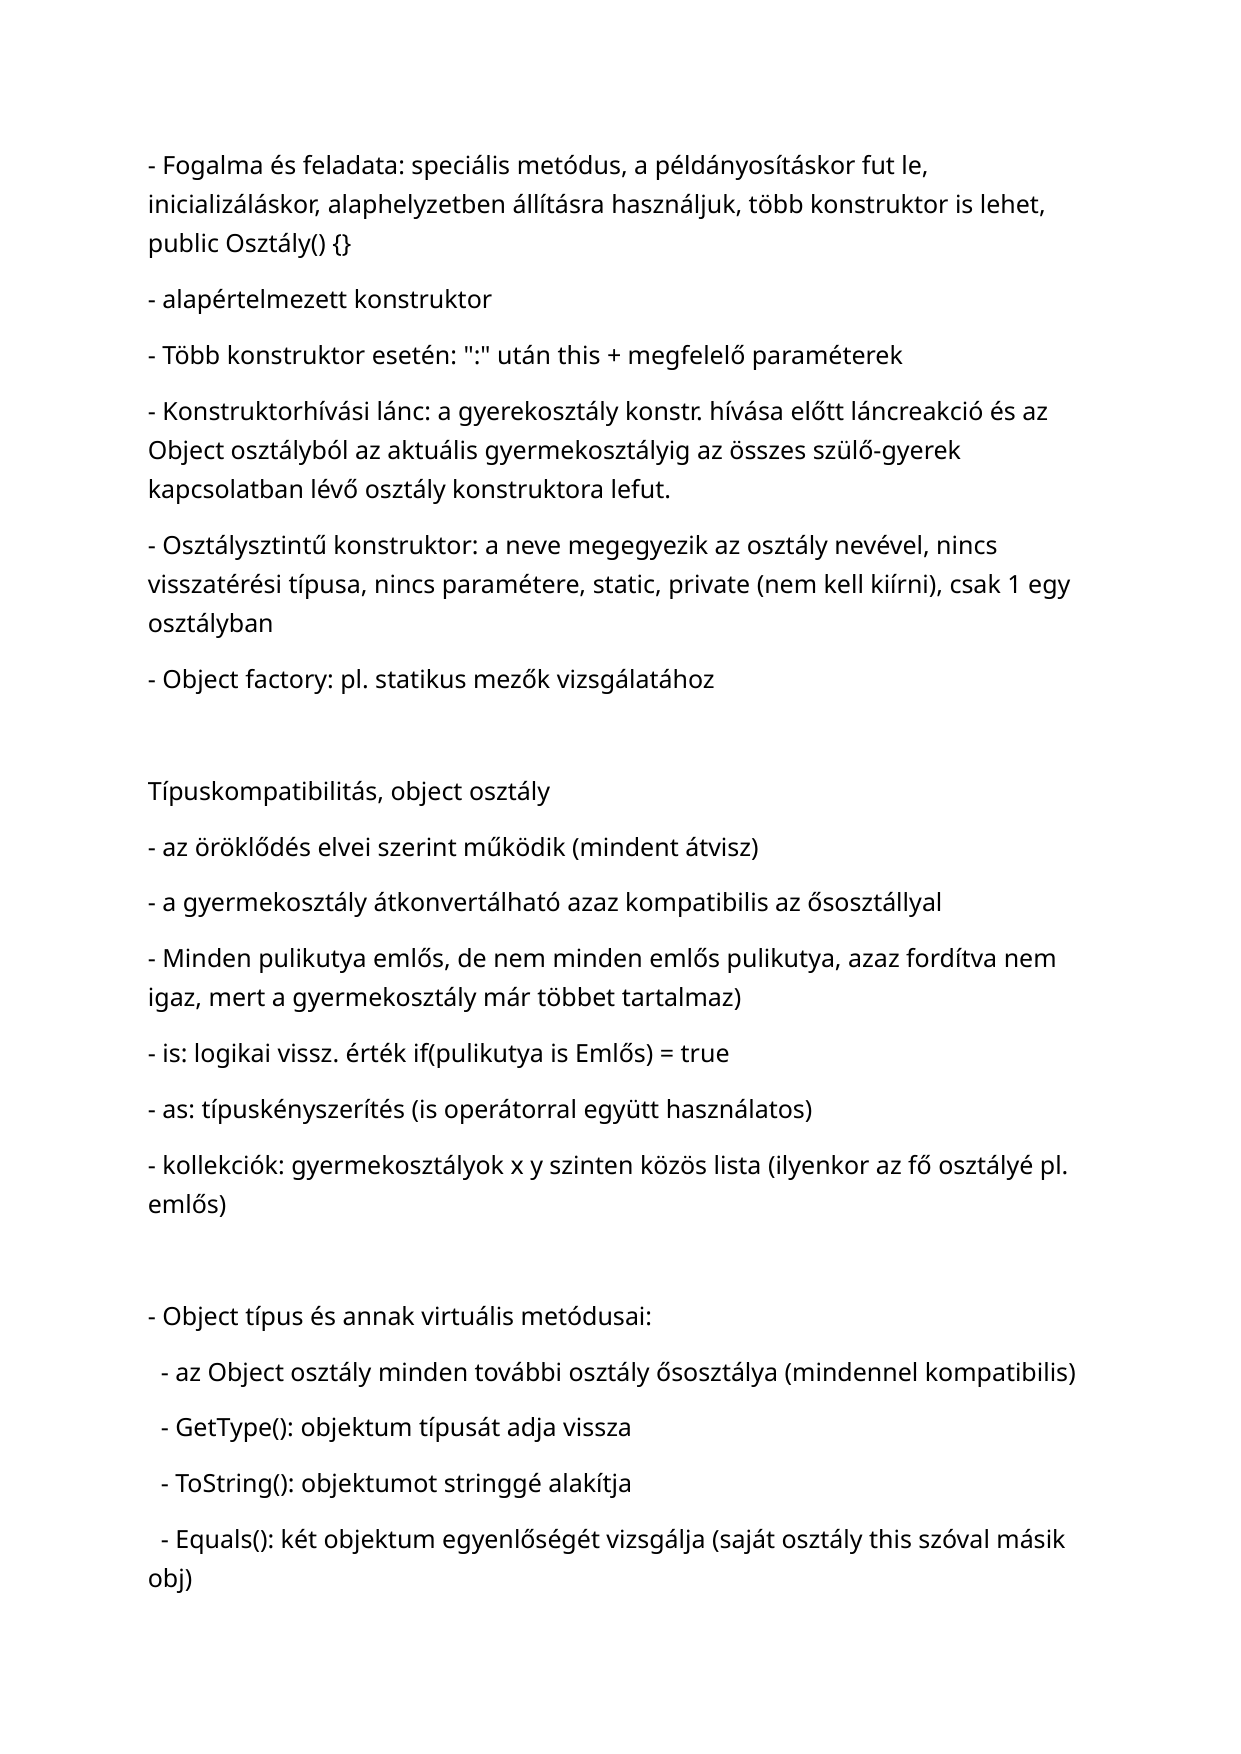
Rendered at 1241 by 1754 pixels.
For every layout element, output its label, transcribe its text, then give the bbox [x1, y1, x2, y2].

text - az Object osztály minden további osztály ősosztálya (mindennel kompatibilis) [148, 1354, 1093, 1388]
text - Több konstruktor esetén: ":" után this + megfelelő paraméterek [148, 338, 1093, 372]
text - Konstruktorhívási lánc: a gyerekosztály konstr. hívása előtt láncreakció és az Object osztályból az aktuális gyermekosztályig az összes szülő-gyerek kapcsolatban lévő osztály konstruktora lefut. [148, 393, 1093, 506]
text - az öröklődés elvei szerint működik (mindent átvisz) [148, 829, 1093, 863]
text - Osztálysztintű konstruktor: a neve megegyezik az osztály nevével, nincs visszatérési típusa, nincs paramétere, static, private (nem kell kiírni), csak 1 egy osztályban [148, 528, 1093, 640]
text - as: típuskényszerítés (is operátorral együtt használatos) [148, 1092, 1093, 1126]
text - Object típus és annak virtuális metódusai: [148, 1298, 1093, 1332]
text - alapértelmezett konstruktor [148, 282, 1093, 316]
text - Minden pulikutya emlős, de nem minden emlős pulikutya, azaz fordítva nem igaz, mert a gyermekosztály már többet tartalmaz) [148, 941, 1093, 1014]
text - GetType(): objektum típusát adja vissza [148, 1410, 1093, 1444]
text - Equals(): két objektum egyenlőségét vizsgálja (saját osztály this szóval másik obj) [148, 1522, 1093, 1595]
text - Object factory: pl. statikus mezők vizsgálatához [148, 662, 1093, 696]
text - kollekciók: gyermekosztályok x y szinten közös lista (ilyenkor az fő osztályé pl. emlős) [148, 1148, 1093, 1221]
text Típuskompatibilitás, object osztály [148, 773, 1093, 807]
text - is: logikai vissz. érték if(pulikutya is Emlős) = true [148, 1036, 1093, 1070]
text - a gyermekosztály átkonvertálható azaz kompatibilis az ősosztállyal [148, 885, 1093, 919]
text - Fogalma és feladata: speciális metódus, a példányosításkor fut le, inicializáláskor, alaphelyzetben állításra használjuk, több konstruktor is lehet, public Osztály() {} [148, 148, 1093, 260]
text - ToString(): objektumot stringgé alakítja [148, 1466, 1093, 1500]
